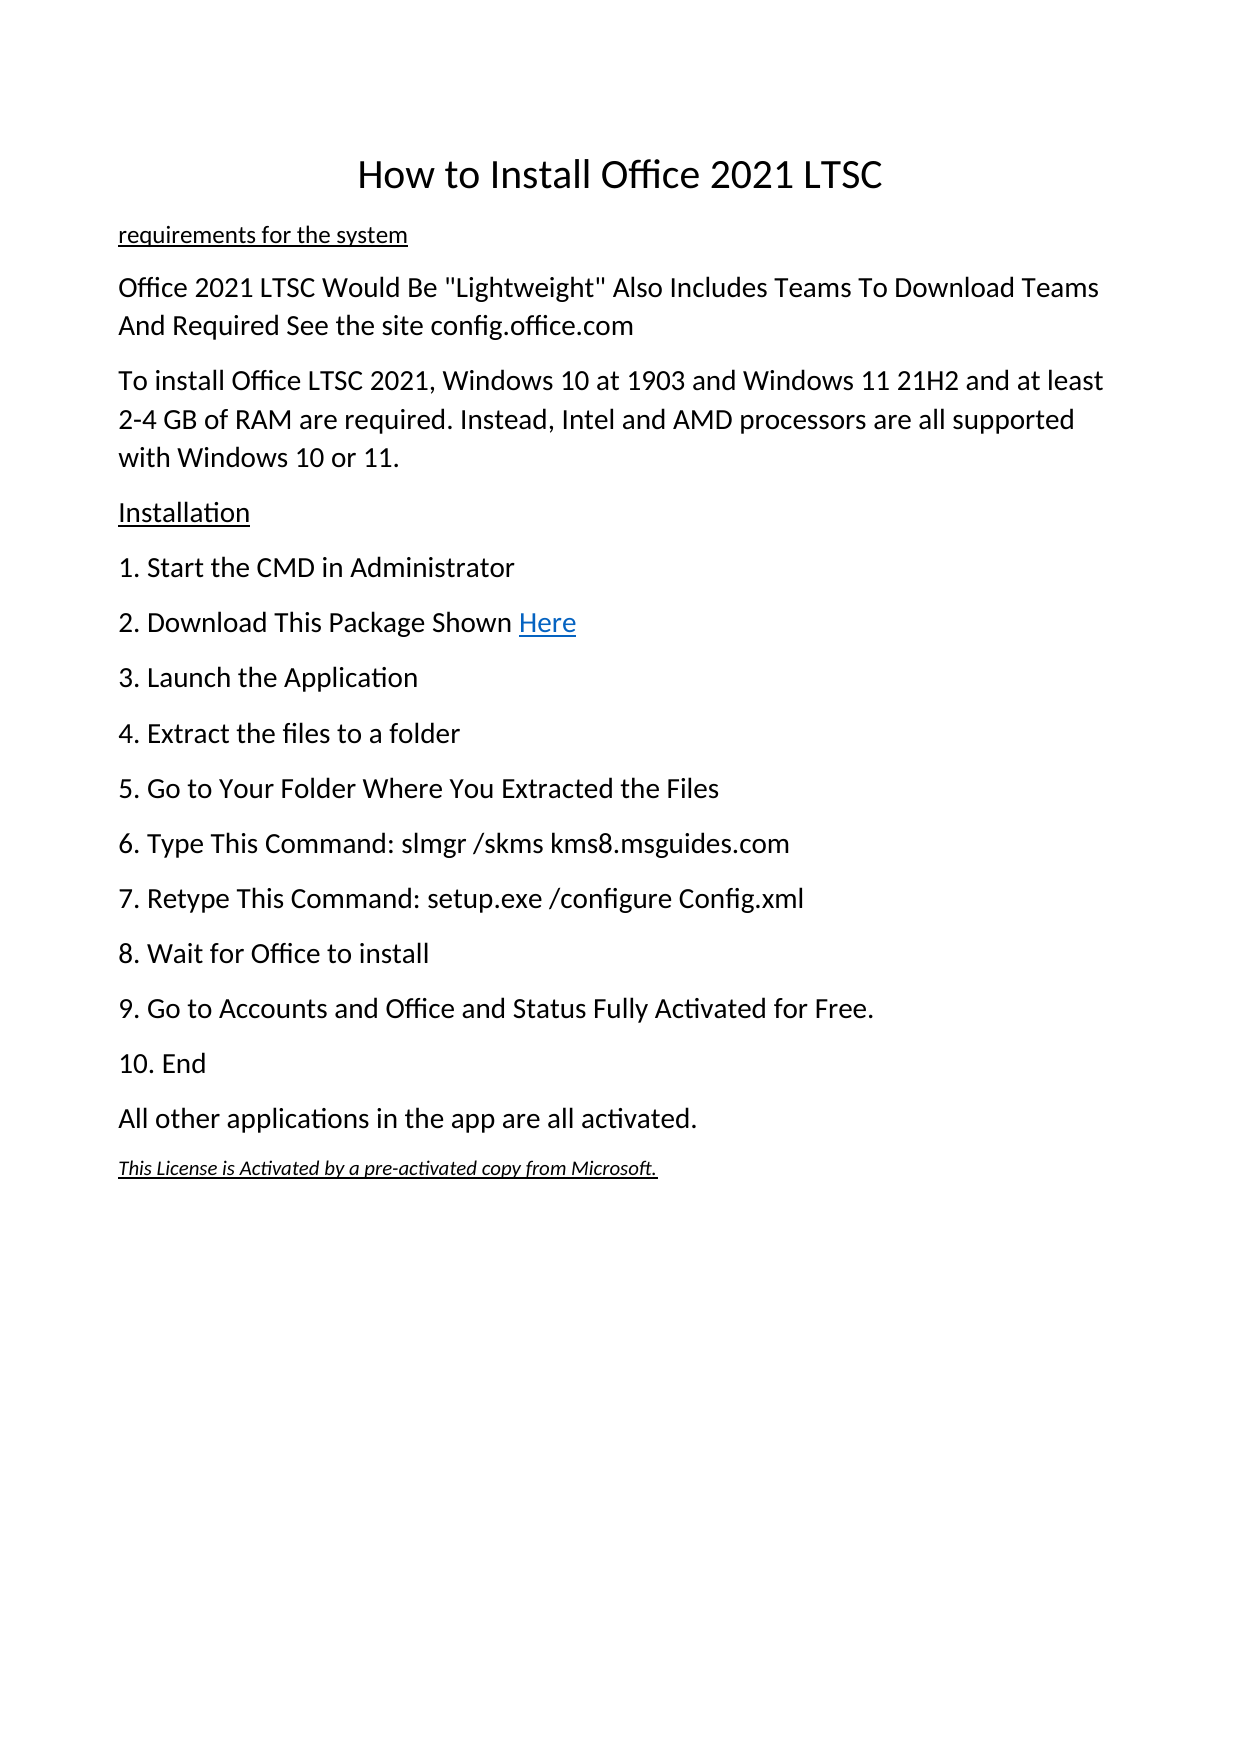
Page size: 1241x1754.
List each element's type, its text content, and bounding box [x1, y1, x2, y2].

text 1. Start the CMD in Administrator [118, 549, 1122, 585]
text 3. Launch the Application [118, 659, 1122, 695]
text 9. Go to Accounts and Office and Status Fully Activated for Free. [118, 990, 1122, 1026]
text 4. Extract the files to a folder [118, 715, 1122, 750]
text All other applications in the app are all activated. [118, 1100, 1122, 1136]
text How to Install Office 2021 LTSC [118, 148, 1122, 198]
text 10. End [118, 1045, 1122, 1081]
text 7. Retype This Command: setup.exe /configure Config.xml [118, 880, 1122, 916]
text Installation [118, 494, 1122, 530]
text This License is Activated by a pre-activated copy from Microsoft. [118, 1156, 1122, 1181]
text 5. Go to Your Folder Where You Extracted the Files [118, 770, 1122, 805]
text requirements for the system [118, 219, 1122, 250]
text To install Office LTSC 2021, Windows 10 at 1903 and Windows 11 21H2 and at least 2-4 GB of RAM are required. Instead, Intel and AMD processors are all supported with Windows 10 or 11. [118, 362, 1122, 475]
text 8. Wait for Office to install [118, 935, 1122, 971]
text 6. Type This Command: slmgr /skms kms8.msguides.com [118, 825, 1122, 861]
text 2. Download This Package Shown Here [118, 604, 1122, 640]
text Office 2021 LTSC Would Be "Lightweight" Also Includes Teams To Download Teams And Required See the site config.office.com [118, 269, 1122, 343]
